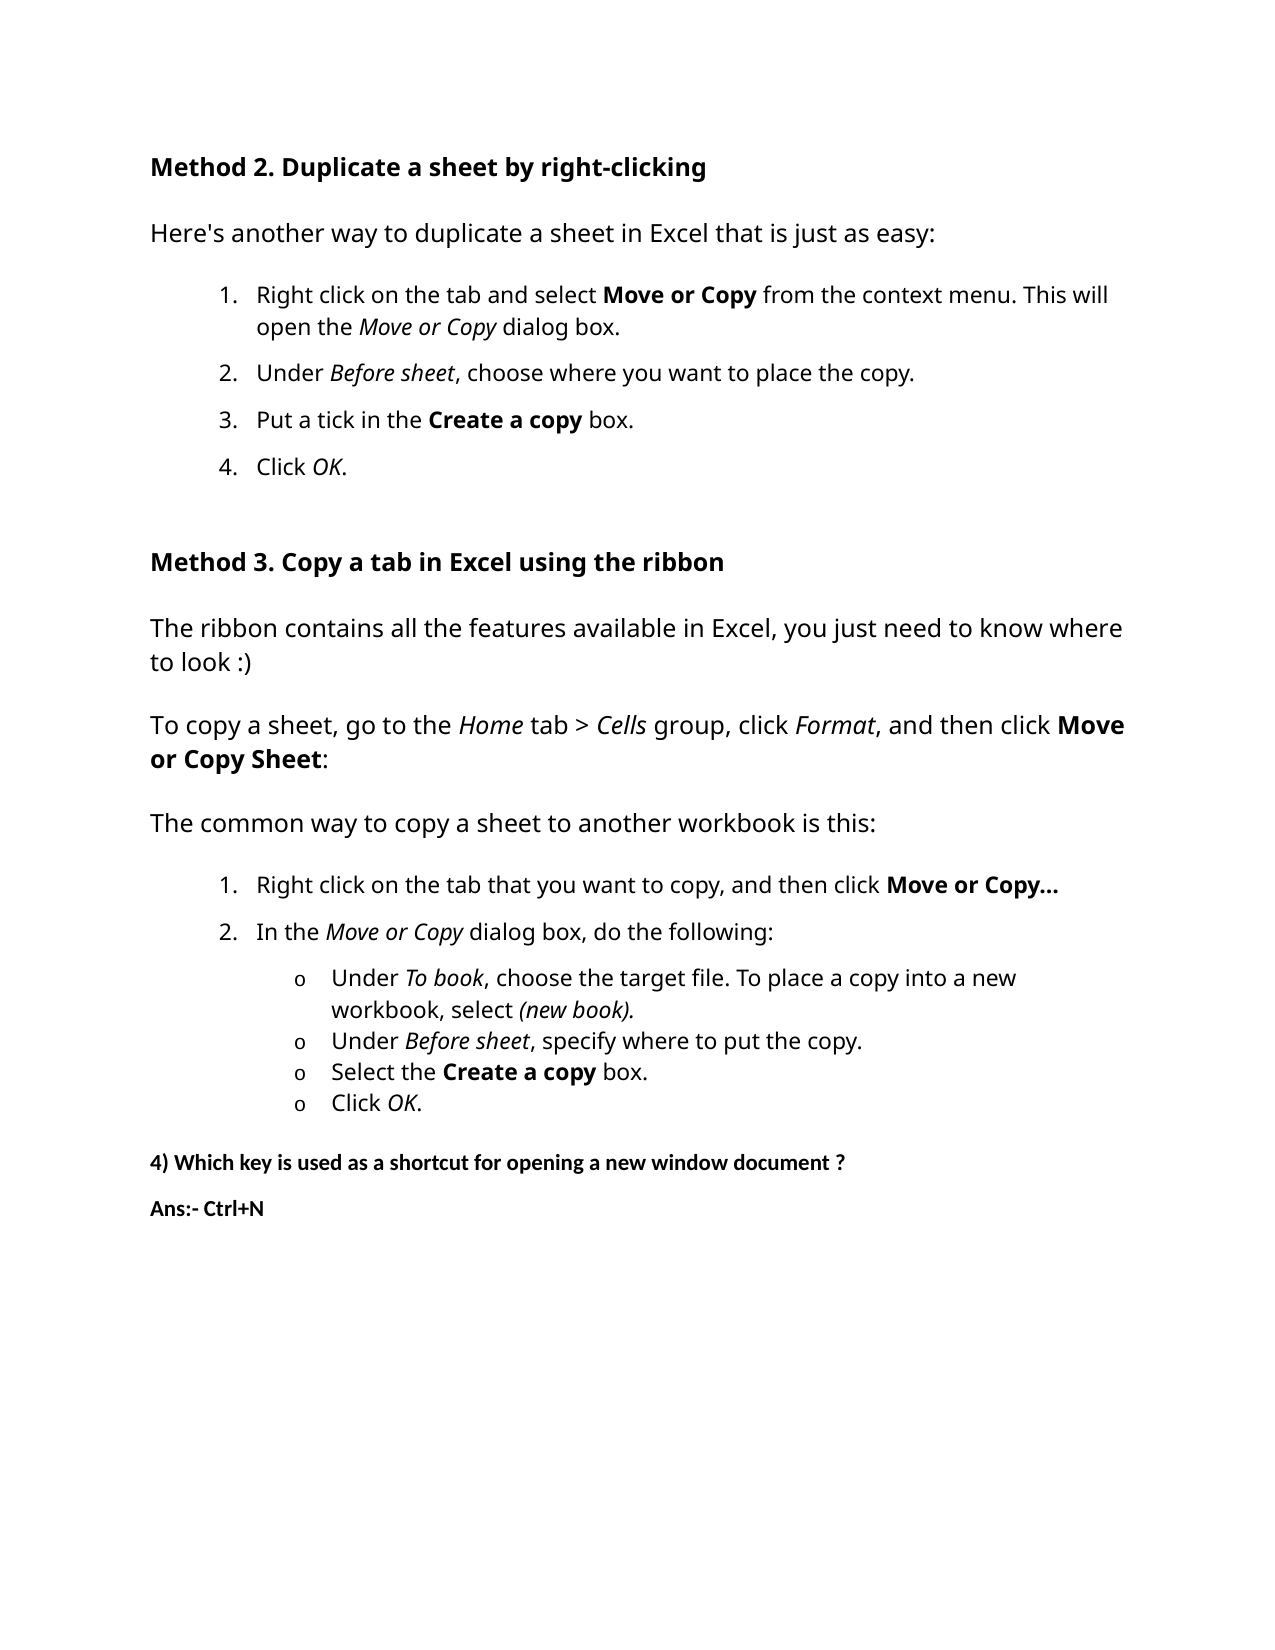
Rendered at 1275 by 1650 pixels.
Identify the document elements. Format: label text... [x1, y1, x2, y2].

list In the Move or Copy dialog box, do the following: [219, 915, 1125, 947]
text Here's another way to duplicate a sheet in Excel that is just as easy: [150, 216, 1125, 250]
list Put a tick in the Create a copy box. [219, 404, 1125, 435]
text To copy a sheet, go to the Home tab > Cells group, click Format, and then click Move or Copy Sheet: [150, 708, 1125, 776]
list Right click on the tab that you want to copy, and then click Move or Copy… [219, 868, 1125, 900]
text 4) Which key is used as a shortcut for opening a new window document ? [150, 1148, 1125, 1176]
list Select the Create a copy box. [294, 1056, 1125, 1087]
text The ribbon contains all the features available in Excel, you just need to know where to look :) [150, 611, 1125, 679]
list Right click on the tab and select Move or Copy from the context menu. This will open the Move or Copy dialog box. [219, 279, 1125, 342]
list Under Before sheet, choose where you want to place the copy. [219, 357, 1125, 388]
text Ans:- Ctrl+N [150, 1194, 1125, 1223]
subtitle Method 3. Copy a tab in Excel using the ribbon [150, 545, 1125, 579]
list Click OK. [294, 1087, 1125, 1118]
text The common way to copy a sheet to another workbook is this: [150, 805, 1125, 839]
list Under Before sheet, specify where to put the copy. [294, 1025, 1125, 1056]
list Click OK. [219, 451, 1125, 482]
subtitle Method 2. Duplicate a sheet by right-clicking [150, 150, 1125, 184]
list Under To book, choose the target file. To place a copy into a new workbook, select (new book). [294, 962, 1125, 1025]
